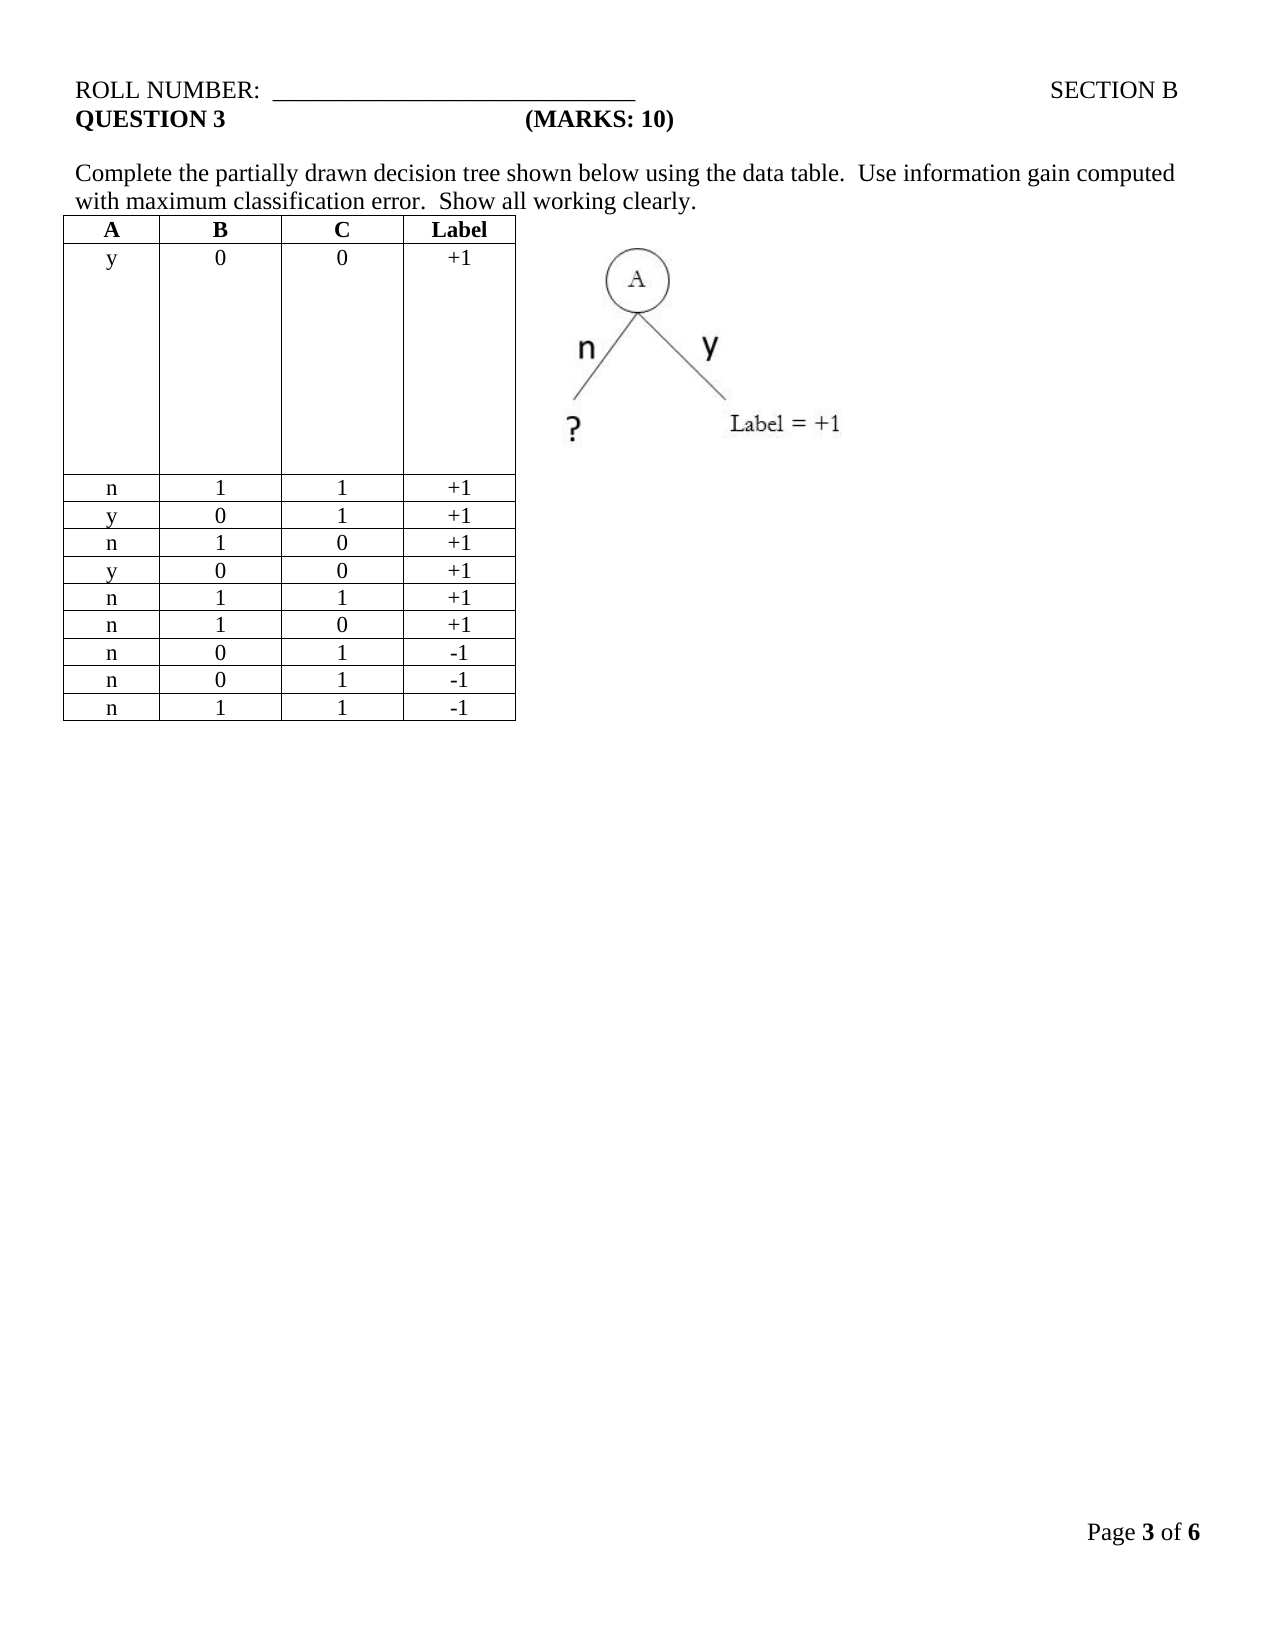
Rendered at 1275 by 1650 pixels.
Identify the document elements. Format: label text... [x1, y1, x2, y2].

table_cell 0 [160, 666, 281, 693]
table_cell 0 [282, 244, 403, 473]
table_cell 1 [282, 584, 403, 610]
table_header C [282, 216, 403, 242]
table_cell 1 [160, 529, 281, 556]
table_cell 0 [160, 502, 281, 528]
table_cell +1 [404, 557, 515, 583]
table_cell +1 [404, 611, 515, 638]
table_cell y [64, 557, 159, 583]
table_header Label [404, 216, 515, 242]
table_cell +1 [404, 502, 515, 528]
text QUESTION 3 (MARKS: 10) [75, 104, 1200, 132]
table_cell 1 [160, 475, 281, 501]
table_header A [64, 216, 159, 242]
table_cell n [64, 475, 159, 501]
table_cell 0 [160, 639, 281, 665]
table_cell 0 [160, 557, 281, 583]
table_cell 1 [282, 475, 403, 501]
table_cell +1 [404, 244, 515, 473]
table_cell 1 [160, 584, 281, 610]
table_cell -1 [404, 666, 515, 693]
table_cell n [64, 529, 159, 556]
table_cell -1 [404, 639, 515, 665]
table_cell -1 [404, 694, 515, 720]
table_cell n [64, 666, 159, 693]
table_cell +1 [404, 475, 515, 501]
table_cell 1 [282, 666, 403, 693]
table_cell n [64, 584, 159, 610]
table_cell 0 [160, 244, 281, 473]
table_cell y [64, 244, 159, 473]
table_cell 0 [282, 557, 403, 583]
table_cell 1 [282, 639, 403, 665]
table_cell 1 [160, 611, 281, 638]
table_cell 1 [282, 694, 403, 720]
table_cell n [64, 694, 159, 720]
table_cell n [64, 639, 159, 665]
table_cell y [64, 502, 159, 528]
table_cell n [64, 611, 159, 638]
table_cell 1 [282, 502, 403, 528]
table_cell +1 [404, 529, 515, 556]
picture [542, 248, 900, 474]
table_cell 0 [282, 611, 403, 638]
table_cell +1 [404, 584, 515, 610]
table_header B [160, 216, 281, 242]
text Complete the partially drawn decision tree shown below using the data table. Use information gain computed with maximum classification error. Show all working clearly. [75, 158, 1200, 215]
table_cell 1 [160, 694, 281, 720]
table_cell 0 [282, 529, 403, 556]
